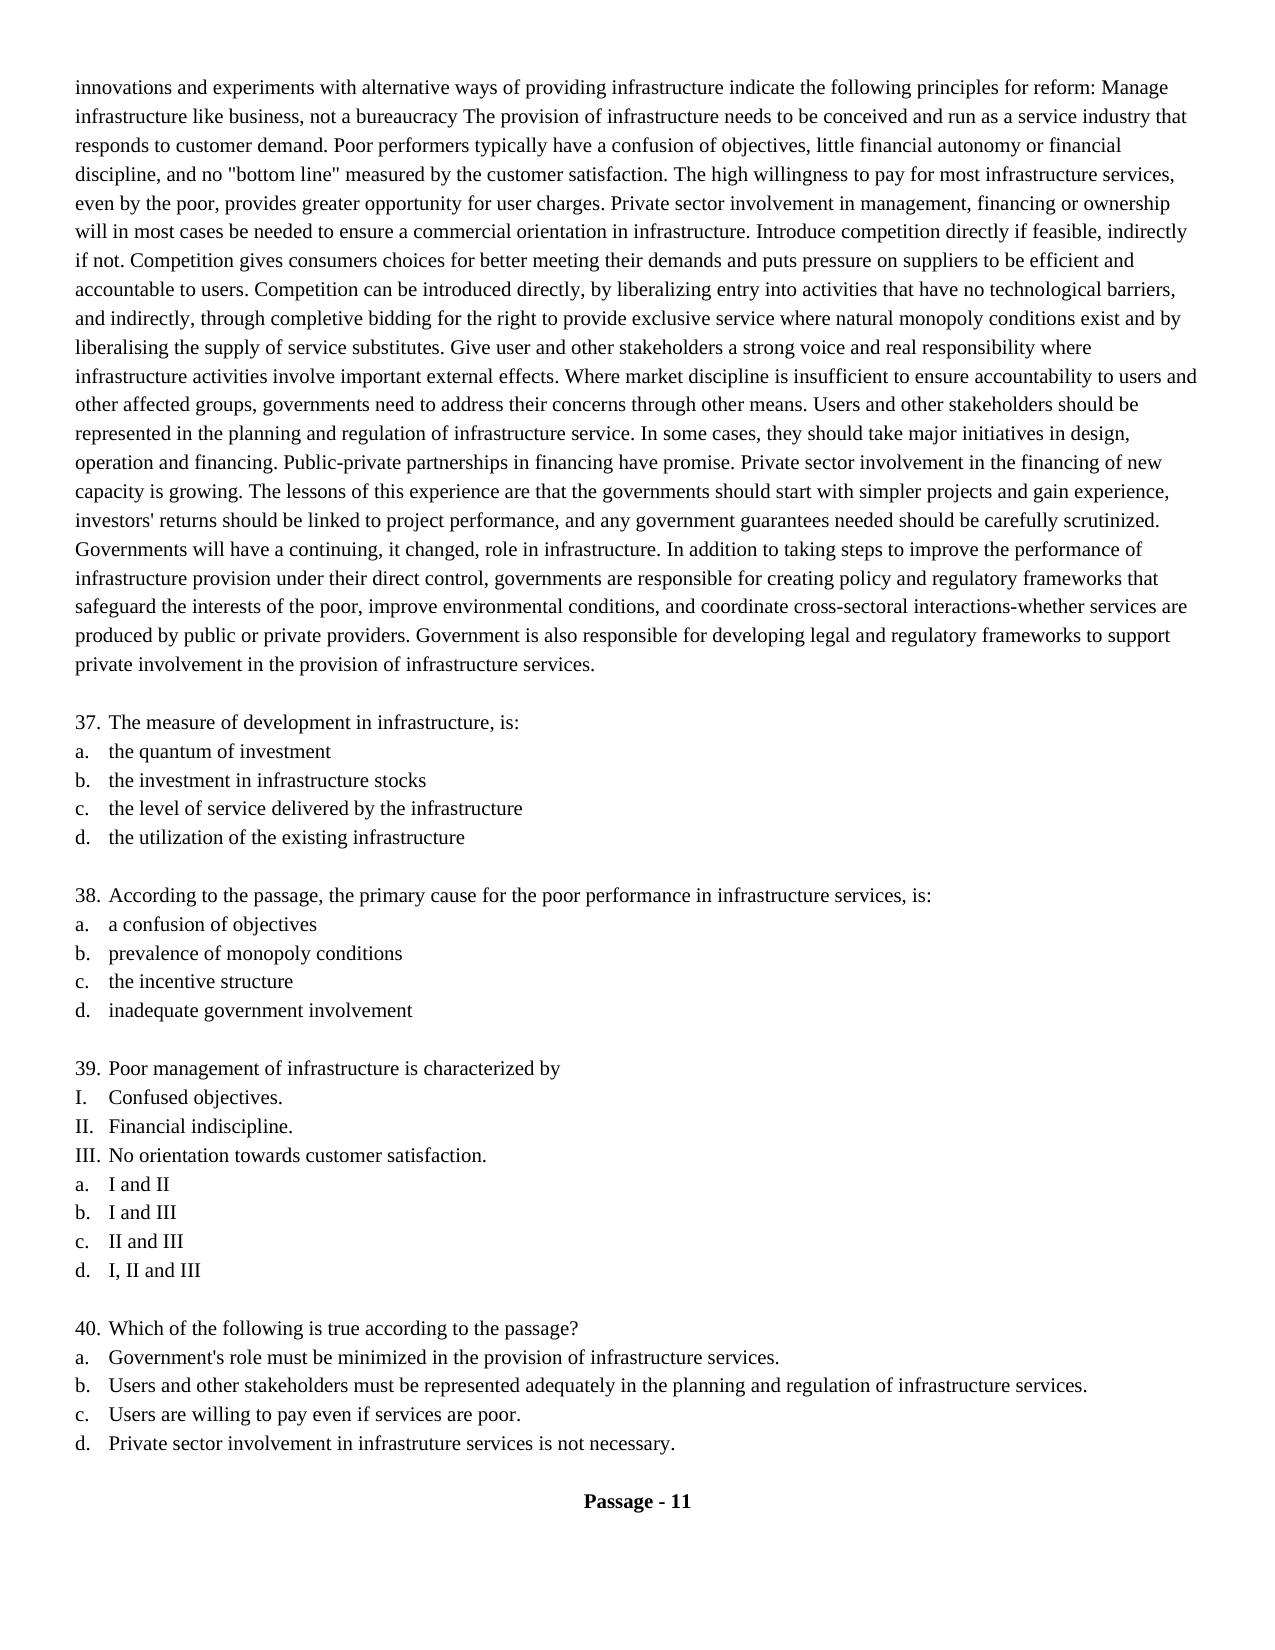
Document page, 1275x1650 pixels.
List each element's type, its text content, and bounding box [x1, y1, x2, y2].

text 40. Which of the following is true according to the passage? [75, 1316, 1200, 1340]
text b. Users and other stakeholders must be represented adequately in the planning and regulation of infrastructure services. [75, 1373, 1200, 1397]
text Passage - 11 [75, 1489, 1200, 1513]
text 37. The measure of development in infrastructure, is: [75, 710, 1200, 734]
text c. the level of service delivered by the infrastructure [75, 796, 1200, 820]
text a. the quantum of investment [75, 739, 1200, 763]
text 38. According to the passage, the primary cause for the poor performance in infrastructure services, is: [75, 883, 1200, 907]
text a. a confusion of objectives [75, 912, 1200, 936]
text I. Confused objectives. [75, 1085, 1200, 1109]
text II. Financial indiscipline. [75, 1114, 1200, 1138]
text a. Government's role must be minimized in the provision of infrastructure services. [75, 1344, 1200, 1369]
text d. Private sector involvement in infrastruture services is not necessary. [75, 1431, 1200, 1455]
text d. inadequate government involvement [75, 998, 1200, 1022]
text III. No orientation towards customer satisfaction. [75, 1143, 1200, 1167]
text c. II and III [75, 1229, 1200, 1253]
text d. I, II and III [75, 1258, 1200, 1282]
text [75, 75, 1200, 676]
text b. the investment in infrastructure stocks [75, 767, 1200, 792]
text a. I and II [75, 1171, 1200, 1196]
text c. the incentive structure [75, 969, 1200, 993]
text c. Users are willing to pay even if services are poor. [75, 1402, 1200, 1426]
text b. I and III [75, 1200, 1200, 1224]
text b. prevalence of monopoly conditions [75, 941, 1200, 965]
text d. the utilization of the existing infrastructure [75, 825, 1200, 849]
text 39. Poor management of infrastructure is characterized by [75, 1056, 1200, 1080]
